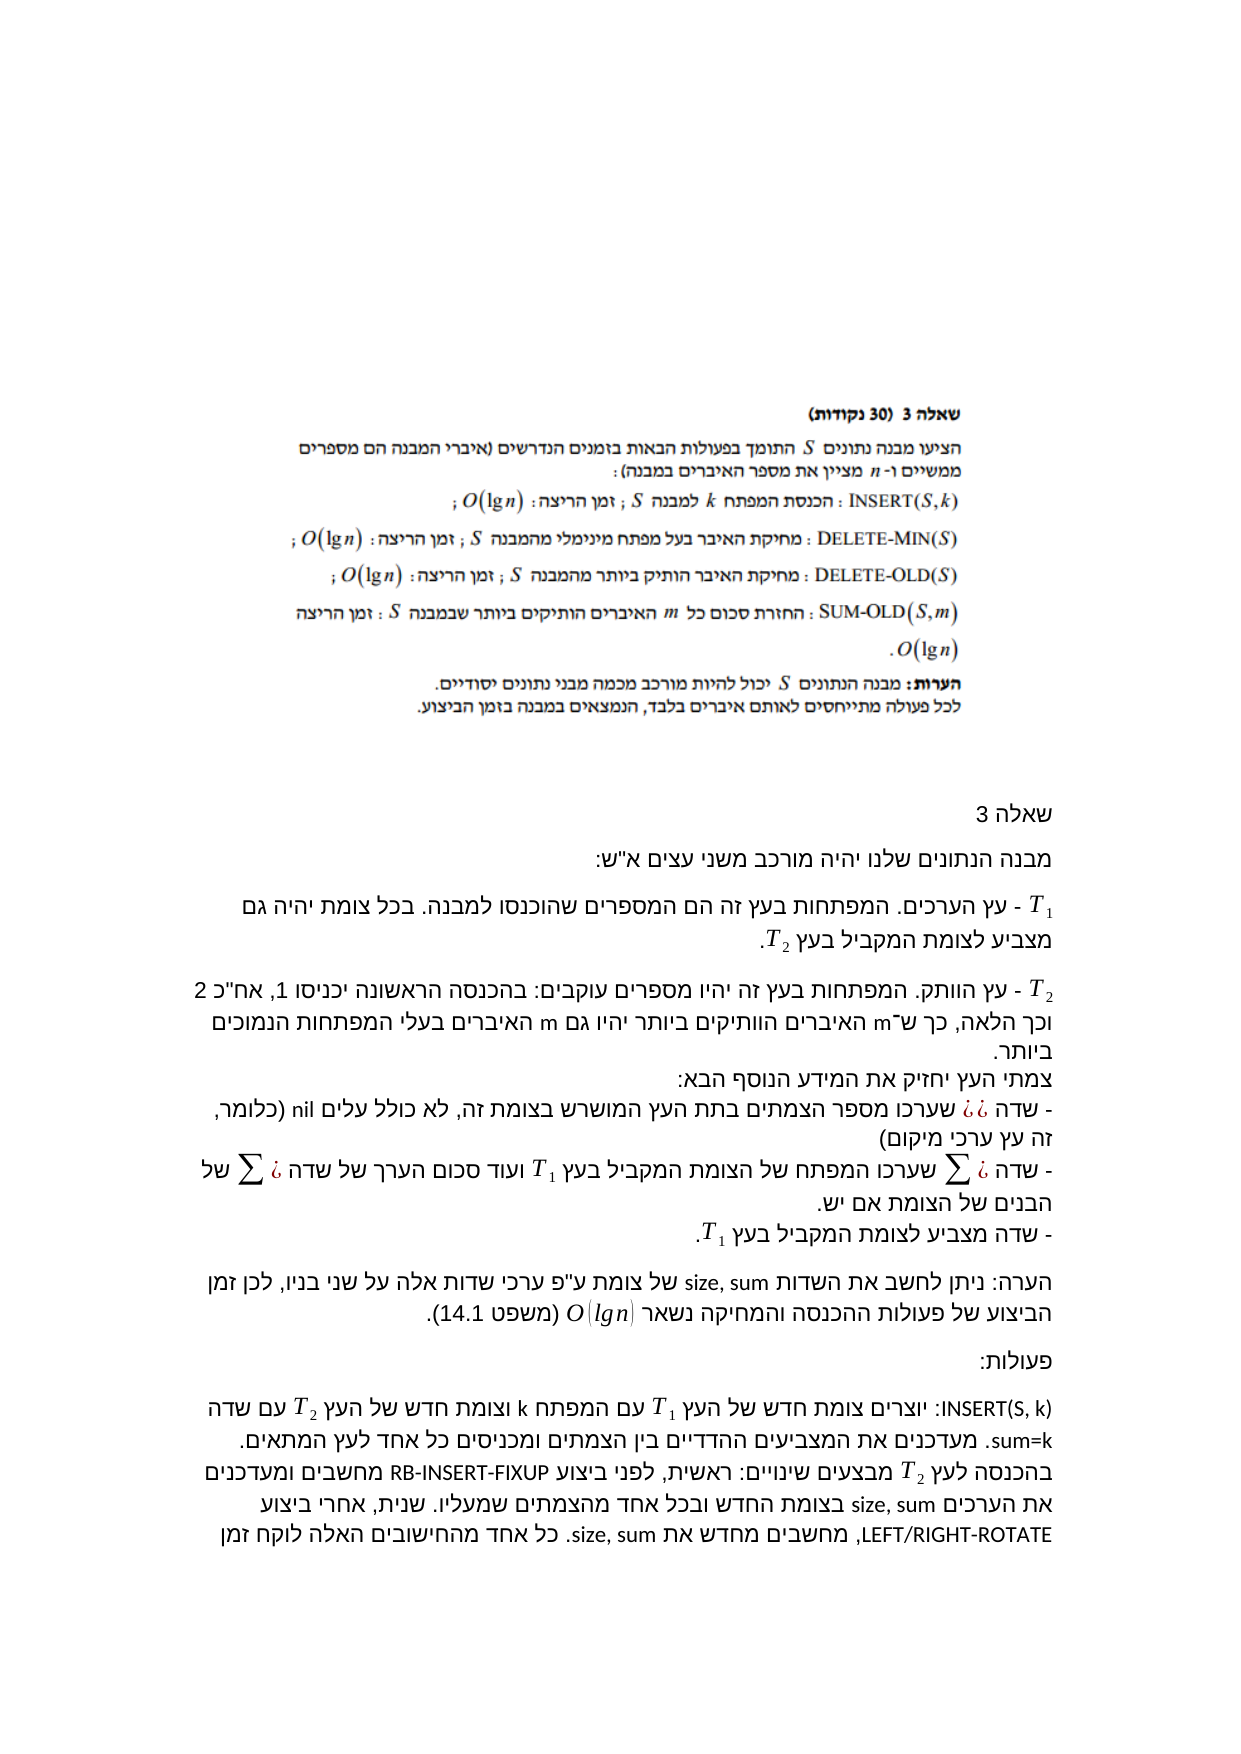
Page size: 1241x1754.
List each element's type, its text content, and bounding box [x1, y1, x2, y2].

text - עץ הוותק. המפתחות בעץ זה יהיו מספרים עוקבים: בהכנסה הראשונה יכניסו 1, אח"כ 2 וכך הלאה, כך ש־m האיברים הוותיקים ביותר יהיו גם m האיברים בעלי המפתחות הנמוכים ביותר. צמתי העץ יחזיק את המידע הנוסף הבא: - שדה שערכו מספר הצמתים בתת העץ המושרש בצומת זה, לא כולל עלים nil (כלומר, זה עץ ערכי מיקום) - שדה שערכו המפתח של הצומת המקביל בעץ ועוד סכום הערך של שדה של הבנים של הצומת אם יש. - שדה מצביע לצומת המקביל בעץ . [187, 974, 1053, 1249]
text פעולות: [187, 1348, 1053, 1374]
picture [187, 337, 1053, 735]
text הערה: ניתן לחשב את השדות size, sum של צומת ע"פ ערכי שדות אלה על שני בניו, לכן זמן הביצוע של פעולות ההכנסה והמחיקה נשאר (משפט 14.1). [187, 1268, 1053, 1329]
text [187, 1393, 1053, 1548]
text - עץ הערכים. המפתחות בעץ זה הם המספרים שהוכנסו למבנה. בכל צומת יהיה גם מצביע לצומת המקביל בעץ . [187, 891, 1053, 956]
text שאלה 3 [187, 801, 1053, 827]
text מבנה הנתונים שלנו יהיה מורכב משני עצים א"ש: [187, 846, 1053, 872]
